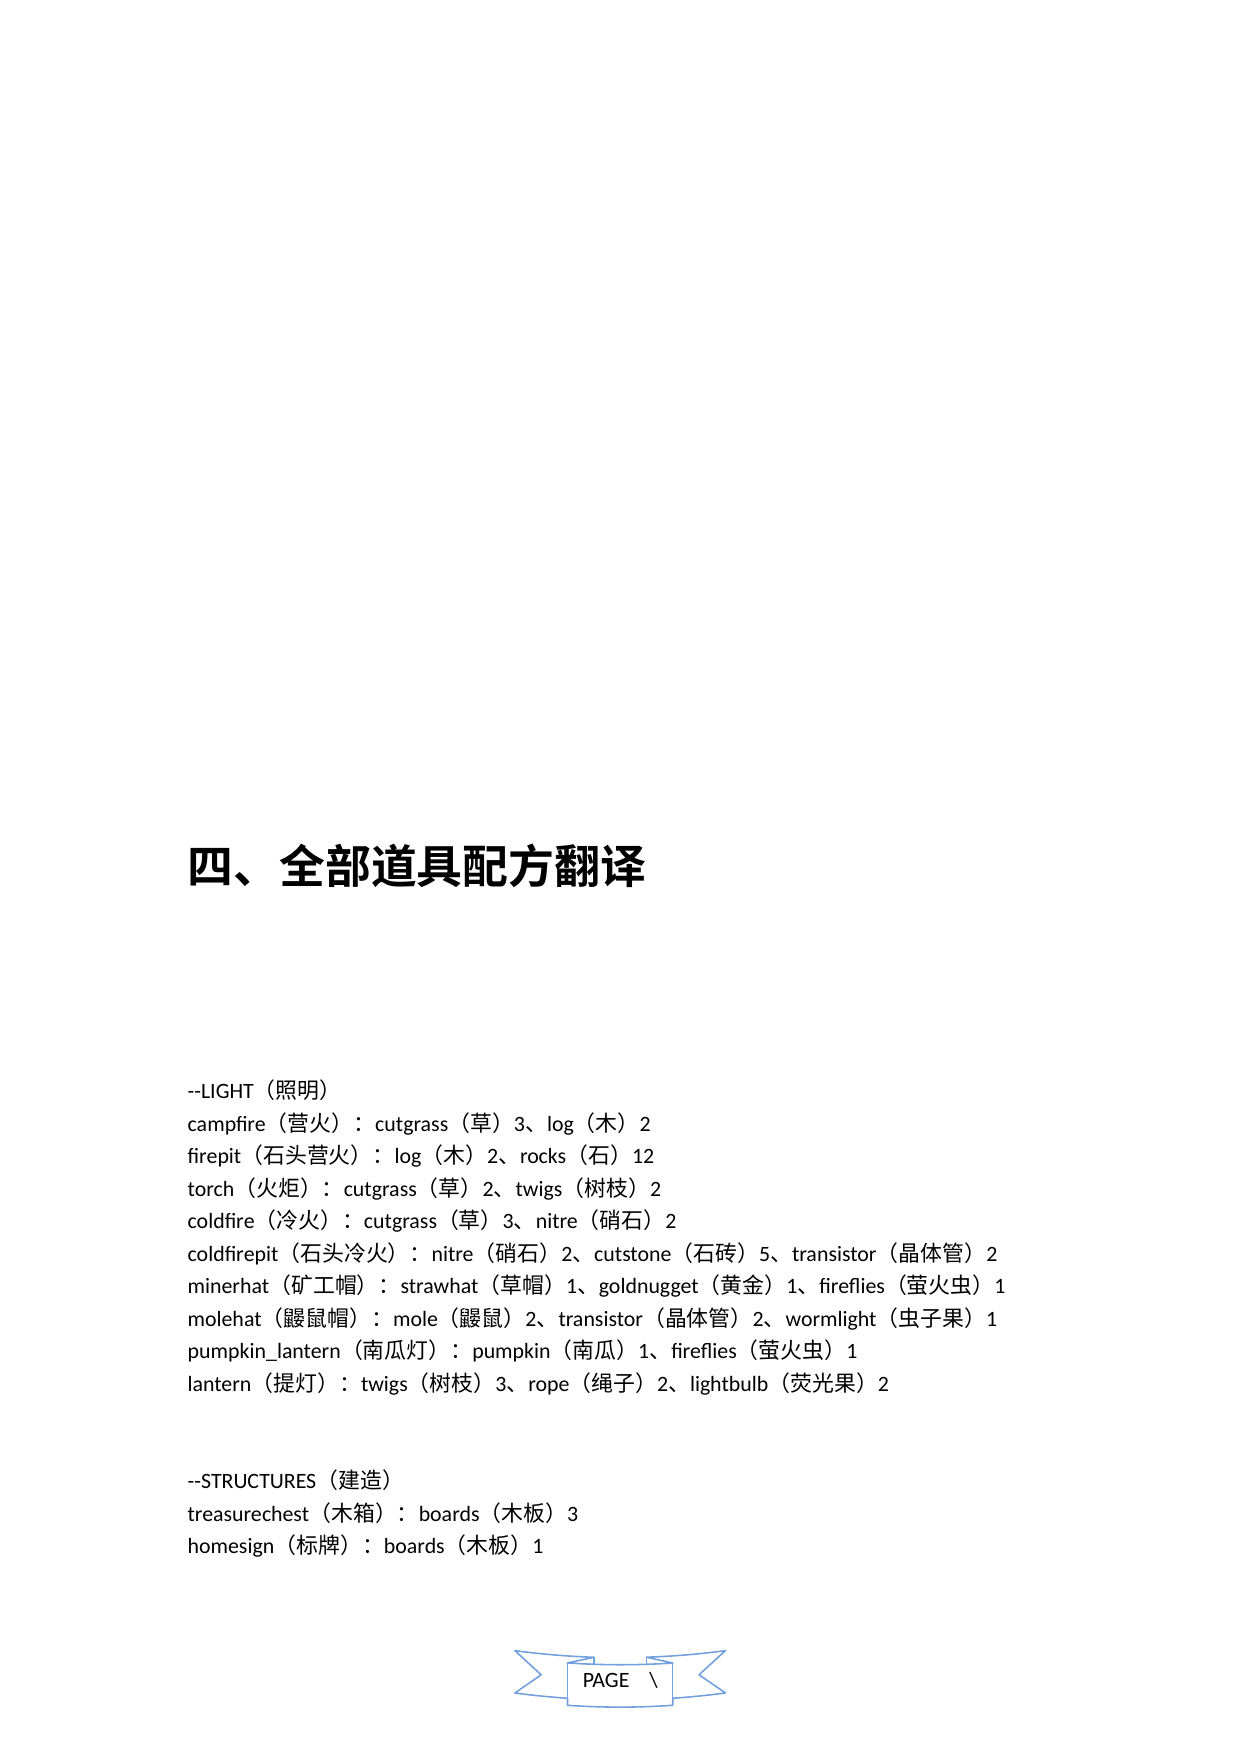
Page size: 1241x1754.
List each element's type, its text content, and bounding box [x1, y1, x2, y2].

subtitle 四、全部道具配方翻译 [187, 815, 1053, 912]
text coldfirepit（石头冷火）：nitre（硝石）2、cutstone（石砖）5、transistor（晶体管）2 [187, 1235, 1053, 1268]
text homesign（标牌）：boards（木板）1 [187, 1528, 1053, 1560]
text campfire（营火）：cutgrass（草）3、log（木）2 [187, 1105, 1053, 1138]
text --LIGHT（照明） [187, 1073, 1053, 1105]
text treasurechest（木箱）：boards（木板）3 [187, 1495, 1053, 1528]
text torch（火炬）：cutgrass（草）2、twigs（树枝）2 [187, 1170, 1053, 1203]
text molehat（鼹鼠帽）：mole（鼹鼠）2、transistor（晶体管）2、wormlight（虫子果）1 [187, 1300, 1053, 1333]
text lantern（提灯）：twigs（树枝）3、rope（绳子）2、lightbulb（荧光果）2 [187, 1365, 1053, 1398]
text pumpkin_lantern（南瓜灯）：pumpkin（南瓜）1、fireflies（萤火虫）1 [187, 1333, 1053, 1365]
text coldfire（冷火）：cutgrass（草）3、nitre（硝石）2 [187, 1203, 1053, 1235]
text firepit（石头营火）：log（木）2、rocks（石）12 [187, 1138, 1053, 1170]
text --STRUCTURES（建造） [187, 1463, 1053, 1495]
text minerhat（矿工帽）：strawhat（草帽）1、goldnugget（黄金）1、fireflies（萤火虫）1 [187, 1268, 1053, 1300]
